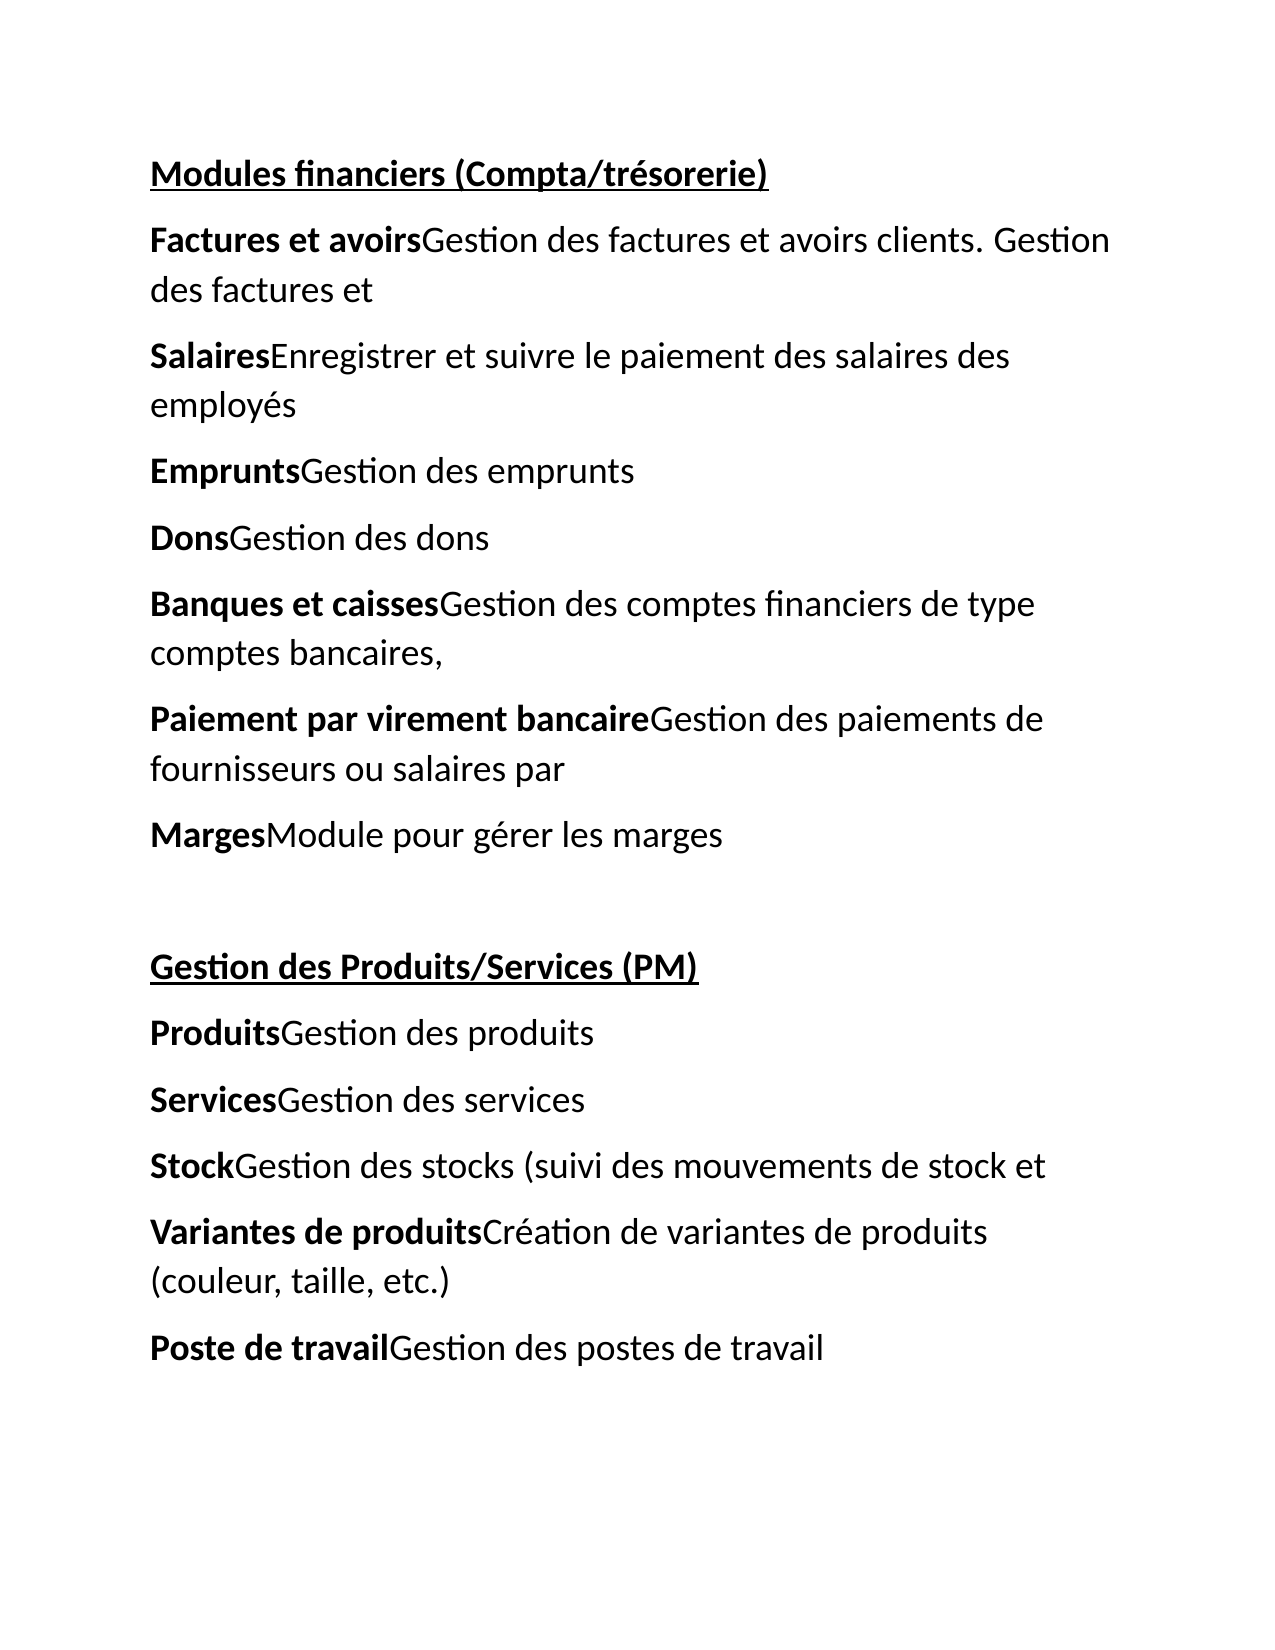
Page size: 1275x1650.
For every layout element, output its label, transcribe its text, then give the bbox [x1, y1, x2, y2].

text Poste de travailGestion des postes de travail [150, 1323, 1125, 1369]
text StockGestion des stocks (suivi des mouvements de stock et [150, 1142, 1125, 1187]
text ServicesGestion des services [150, 1076, 1125, 1121]
text EmpruntsGestion des emprunts [150, 447, 1125, 493]
text Paiement par virement bancaireGestion des paiements de fournisseurs ou salaires par [150, 695, 1125, 791]
text DonsGestion des dons [150, 513, 1125, 559]
text Gestion des Produits/Services (PM) [150, 943, 1125, 989]
text SalairesEnregistrer et suivre le paiement des salaires des employés [150, 332, 1125, 427]
text MargesModule pour gérer les marges [150, 811, 1125, 857]
text ProduitsGestion des produits [150, 1009, 1125, 1055]
text Variantes de produitsCréation de variantes de produits (couleur, taille, etc.) [150, 1208, 1125, 1303]
text Banques et caissesGestion des comptes financiers de type comptes bancaires, [150, 580, 1125, 675]
text Modules financiers (Compta/trésorerie) [150, 150, 1125, 196]
text Factures et avoirsGestion des factures et avoirs clients. Gestion des factures et [150, 216, 1125, 311]
